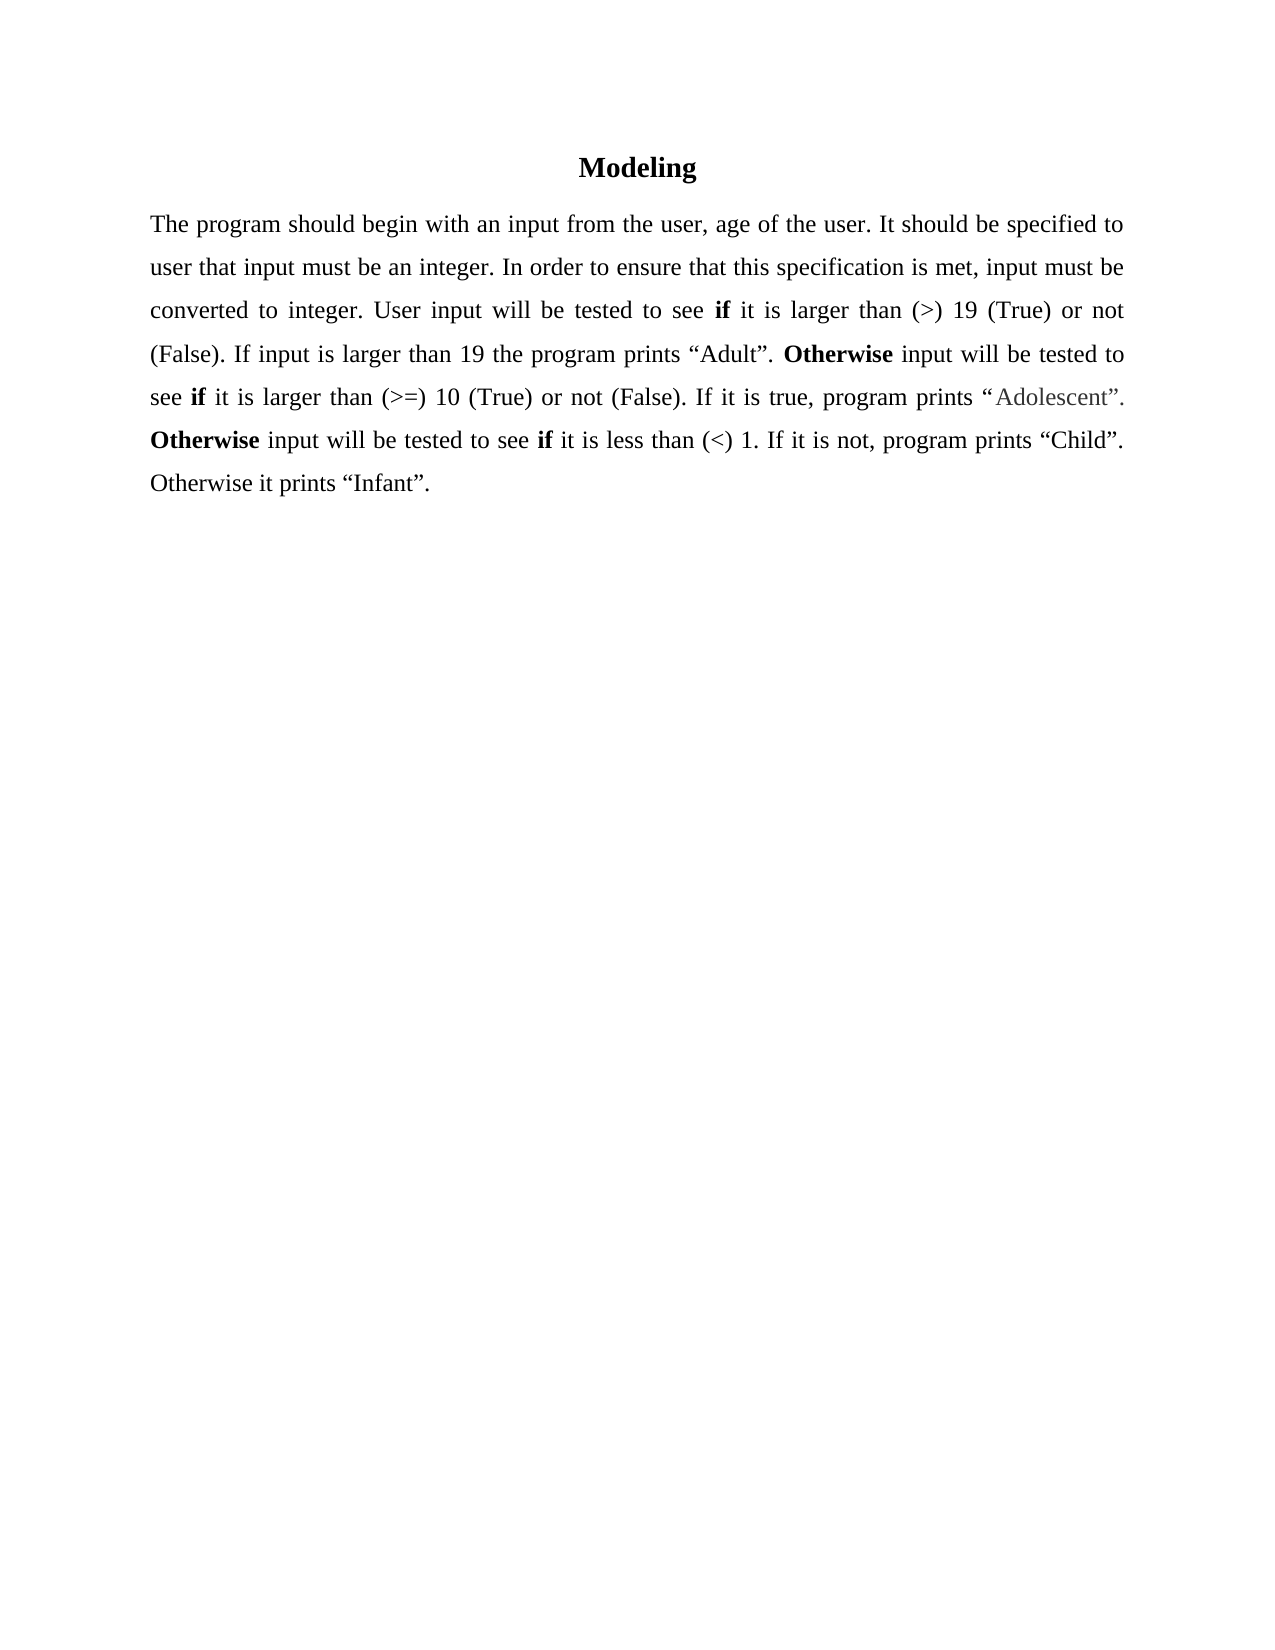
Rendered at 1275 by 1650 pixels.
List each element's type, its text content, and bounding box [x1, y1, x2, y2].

text The program should begin with an input from the user, age of the user. It should be specified to user that input must be an integer. In order to ensure that this specification is met, input must be converted to integer. User input will be tested to see if it is larger than (>) 19 (True) or not (False). If input is larger than 19 the program prints “Adult”. Otherwise input will be tested to see if it is larger than (>=) 10 (True) or not (False). If it is true, program prints “Adolescent”. Otherwise input will be tested to see if it is less than (<) 1. If it is not, program prints “Child”. Otherwise it prints “Infant”. [150, 209, 1125, 497]
text Modeling [150, 150, 1125, 183]
